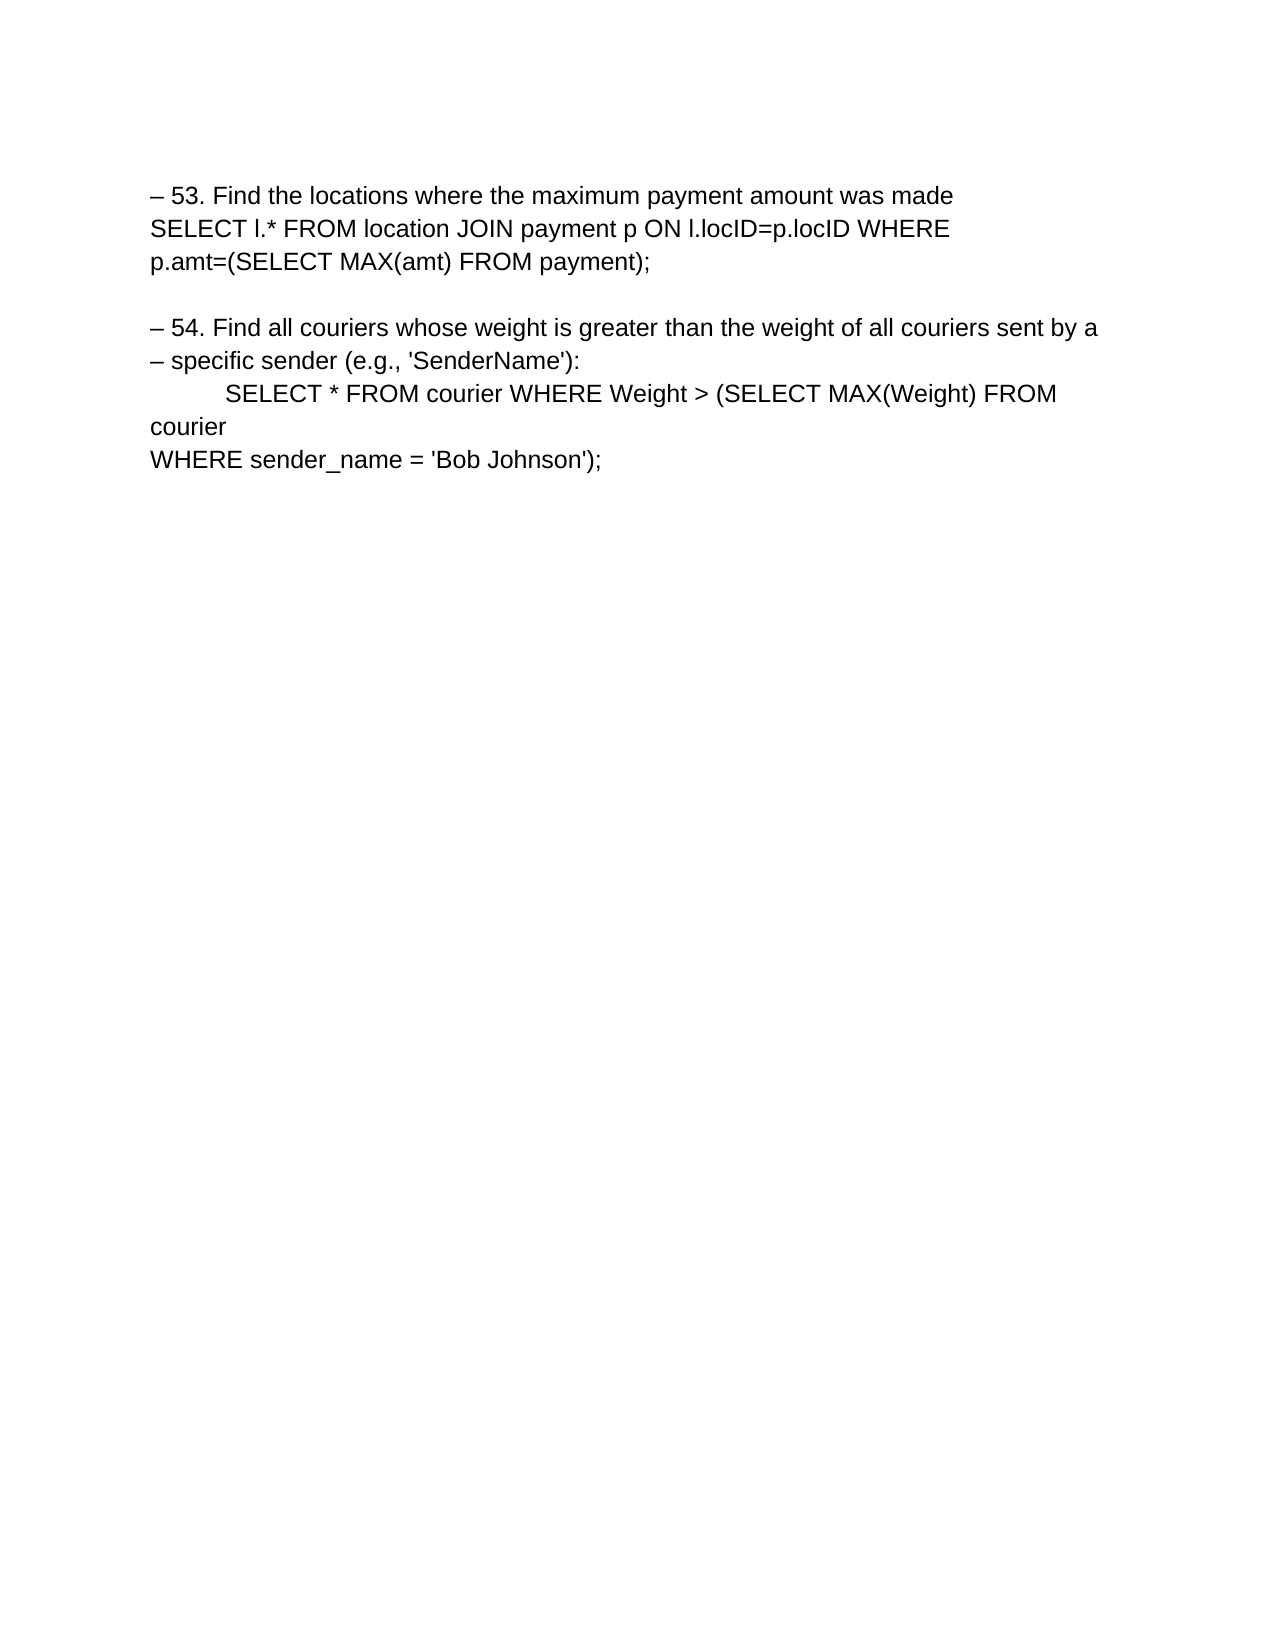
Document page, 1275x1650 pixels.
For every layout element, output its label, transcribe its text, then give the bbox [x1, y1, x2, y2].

text WHERE sender_name = 'Bob Johnson'); [150, 445, 1125, 473]
text – 53. Find the locations where the maximum payment amount was made SELECT l.* FROM location JOIN payment p ON l.locID=p.locID WHERE p.amt=(SELECT MAX(amt) FROM payment); [150, 181, 1125, 275]
text – specific sender (e.g., 'SenderName'): SELECT * FROM courier WHERE Weight > (SELECT MAX(Weight) FROM courier [150, 346, 1125, 441]
text – 54. Find all couriers whose weight is greater than the weight of all couriers sent by a [150, 313, 1125, 341]
